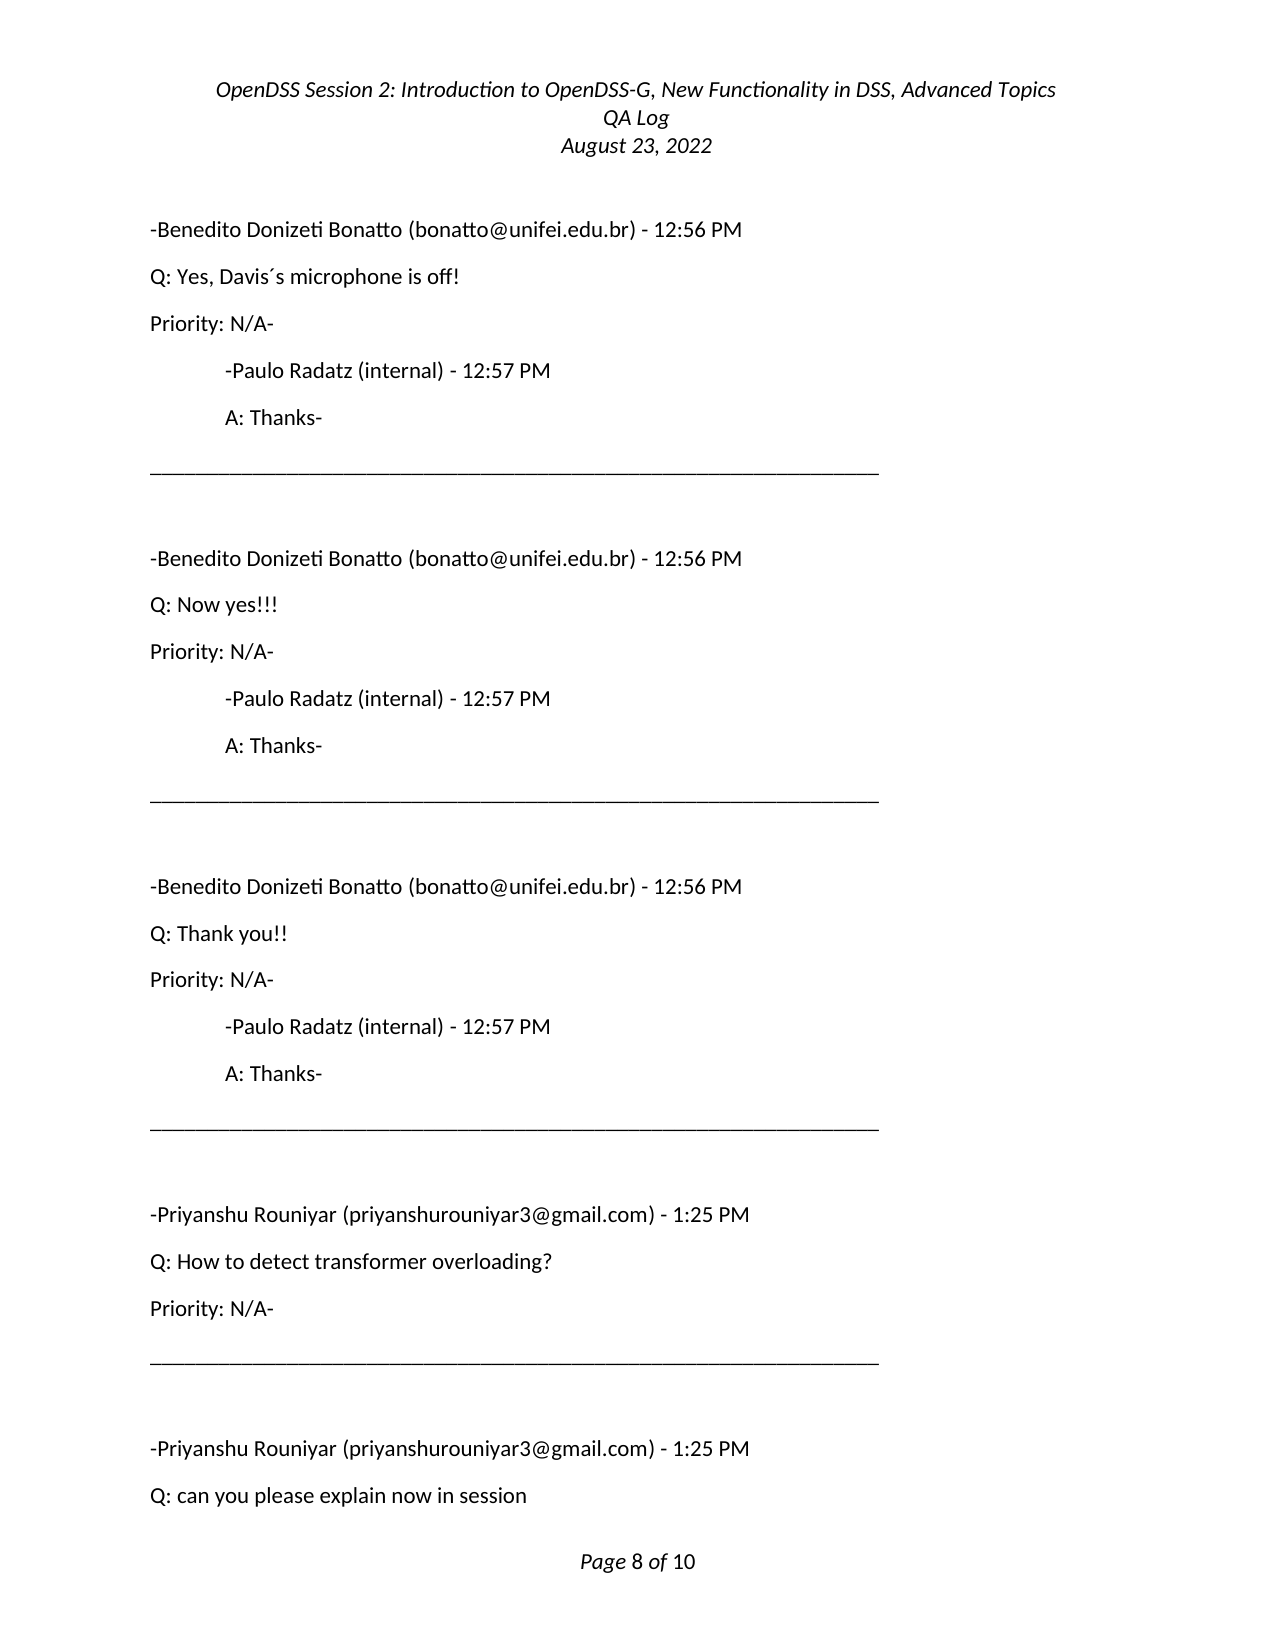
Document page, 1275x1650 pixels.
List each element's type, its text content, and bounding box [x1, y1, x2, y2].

text Priority: N/A- [150, 966, 1125, 994]
text Priority: N/A- [150, 637, 1125, 666]
text ________________________________________________________________ [150, 778, 1125, 806]
text Q: can you please explain now in session [150, 1481, 1125, 1509]
text A: Thanks- [150, 1059, 1125, 1087]
text Q: Yes, Davis´s microphone is off! [150, 262, 1125, 291]
text Q: How to detect transformer overloading? [150, 1247, 1125, 1275]
text -Paulo Radatz (internal) - 12:57 PM [150, 1012, 1125, 1041]
text -Benedito Donizeti Bonatto (bonatto@unifei.edu.br) - 12:56 PM [150, 544, 1125, 572]
text Q: Thank you!! [150, 919, 1125, 947]
text ________________________________________________________________ [150, 1106, 1125, 1134]
text Q: Now yes!!! [150, 591, 1125, 619]
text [150, 1341, 1125, 1369]
text A: Thanks- [150, 731, 1125, 759]
text -Benedito Donizeti Bonatto (bonatto@unifei.edu.br) - 12:56 PM [150, 216, 1125, 244]
text A: Thanks- [150, 403, 1125, 431]
text Priority: N/A- [150, 309, 1125, 337]
text -Paulo Radatz (internal) - 12:57 PM [150, 356, 1125, 384]
text Priority: N/A- [150, 1294, 1125, 1322]
text -Priyanshu Rouniyar (priyanshurouniyar3@gmail.com) - 1:25 PM [150, 1200, 1125, 1228]
text -Paulo Radatz (internal) - 12:57 PM [150, 684, 1125, 712]
text -Priyanshu Rouniyar (priyanshurouniyar3@gmail.com) - 1:25 PM [150, 1434, 1125, 1462]
text -Benedito Donizeti Bonatto (bonatto@unifei.edu.br) - 12:56 PM [150, 872, 1125, 900]
text ________________________________________________________________ [150, 450, 1125, 478]
